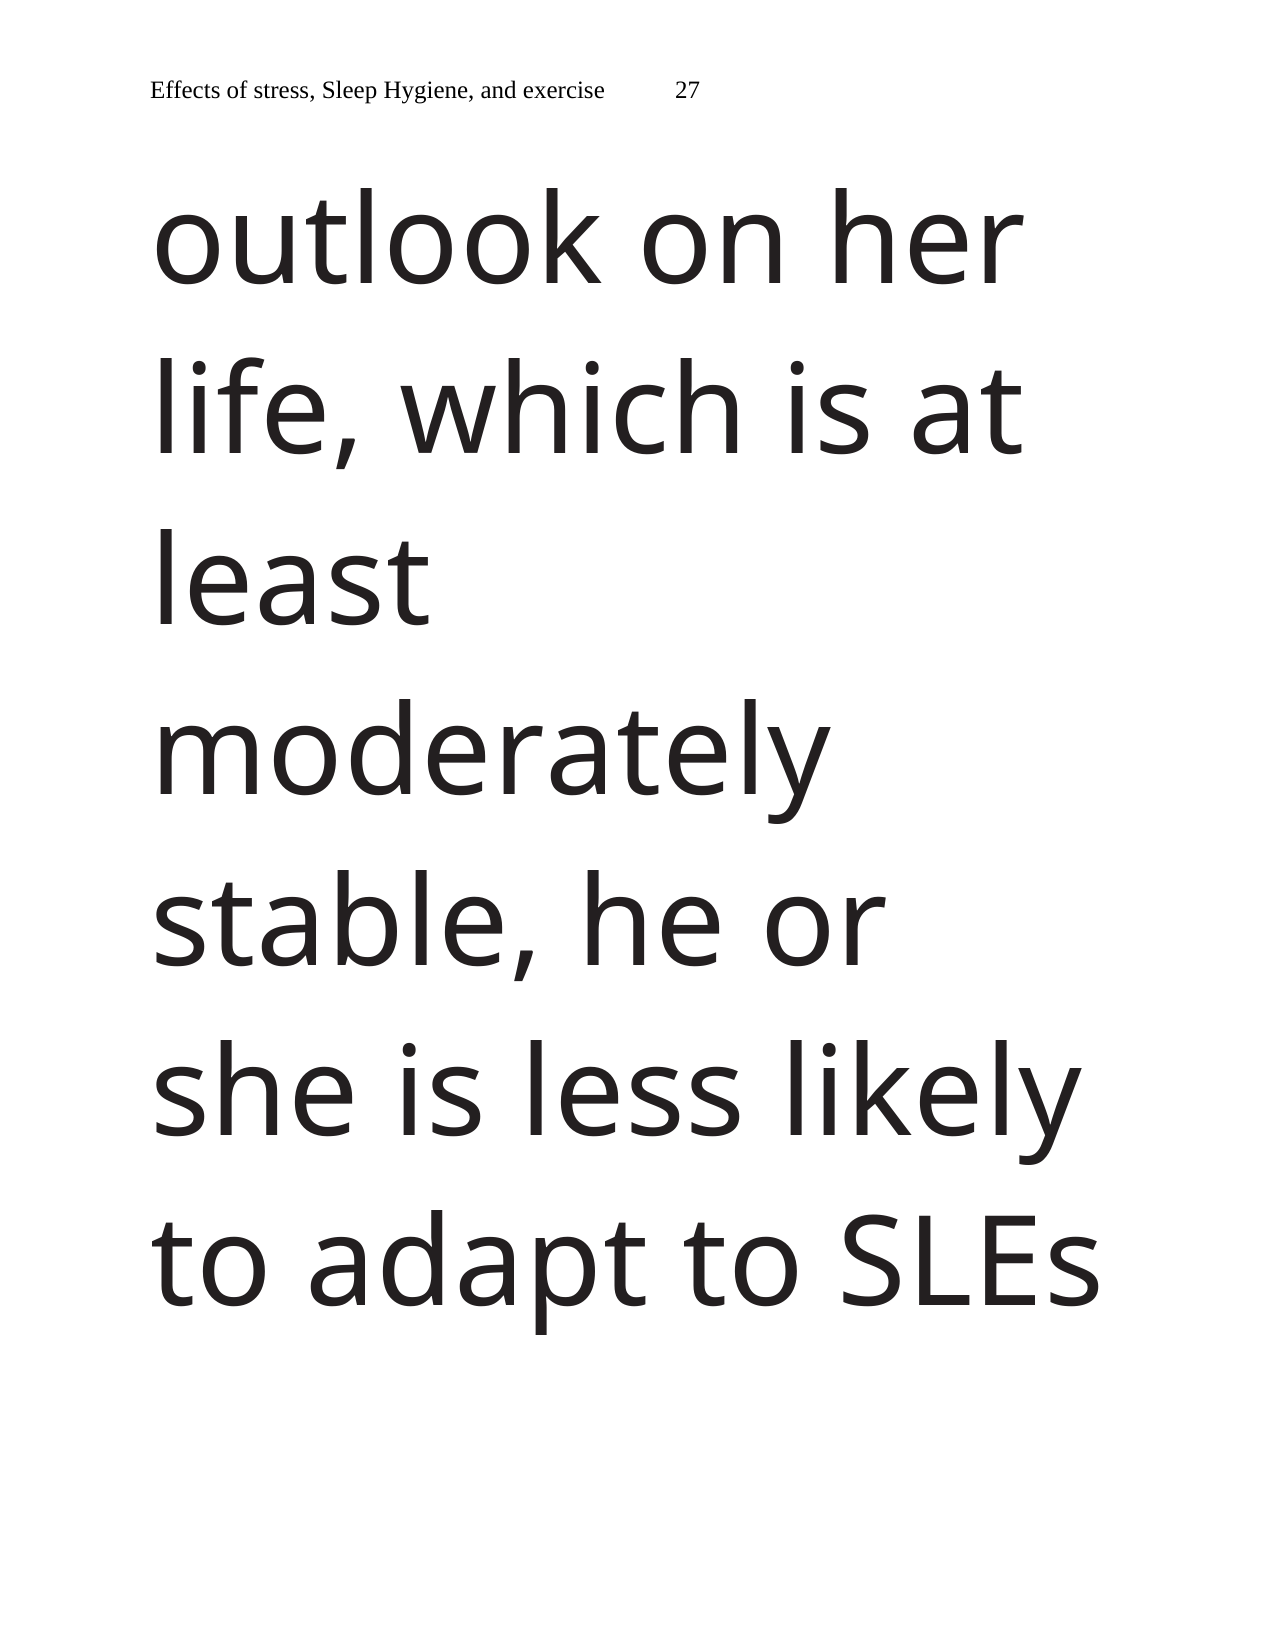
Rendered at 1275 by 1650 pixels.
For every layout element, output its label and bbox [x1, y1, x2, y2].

text [150, 150, 1125, 661]
text [150, 661, 1125, 1342]
